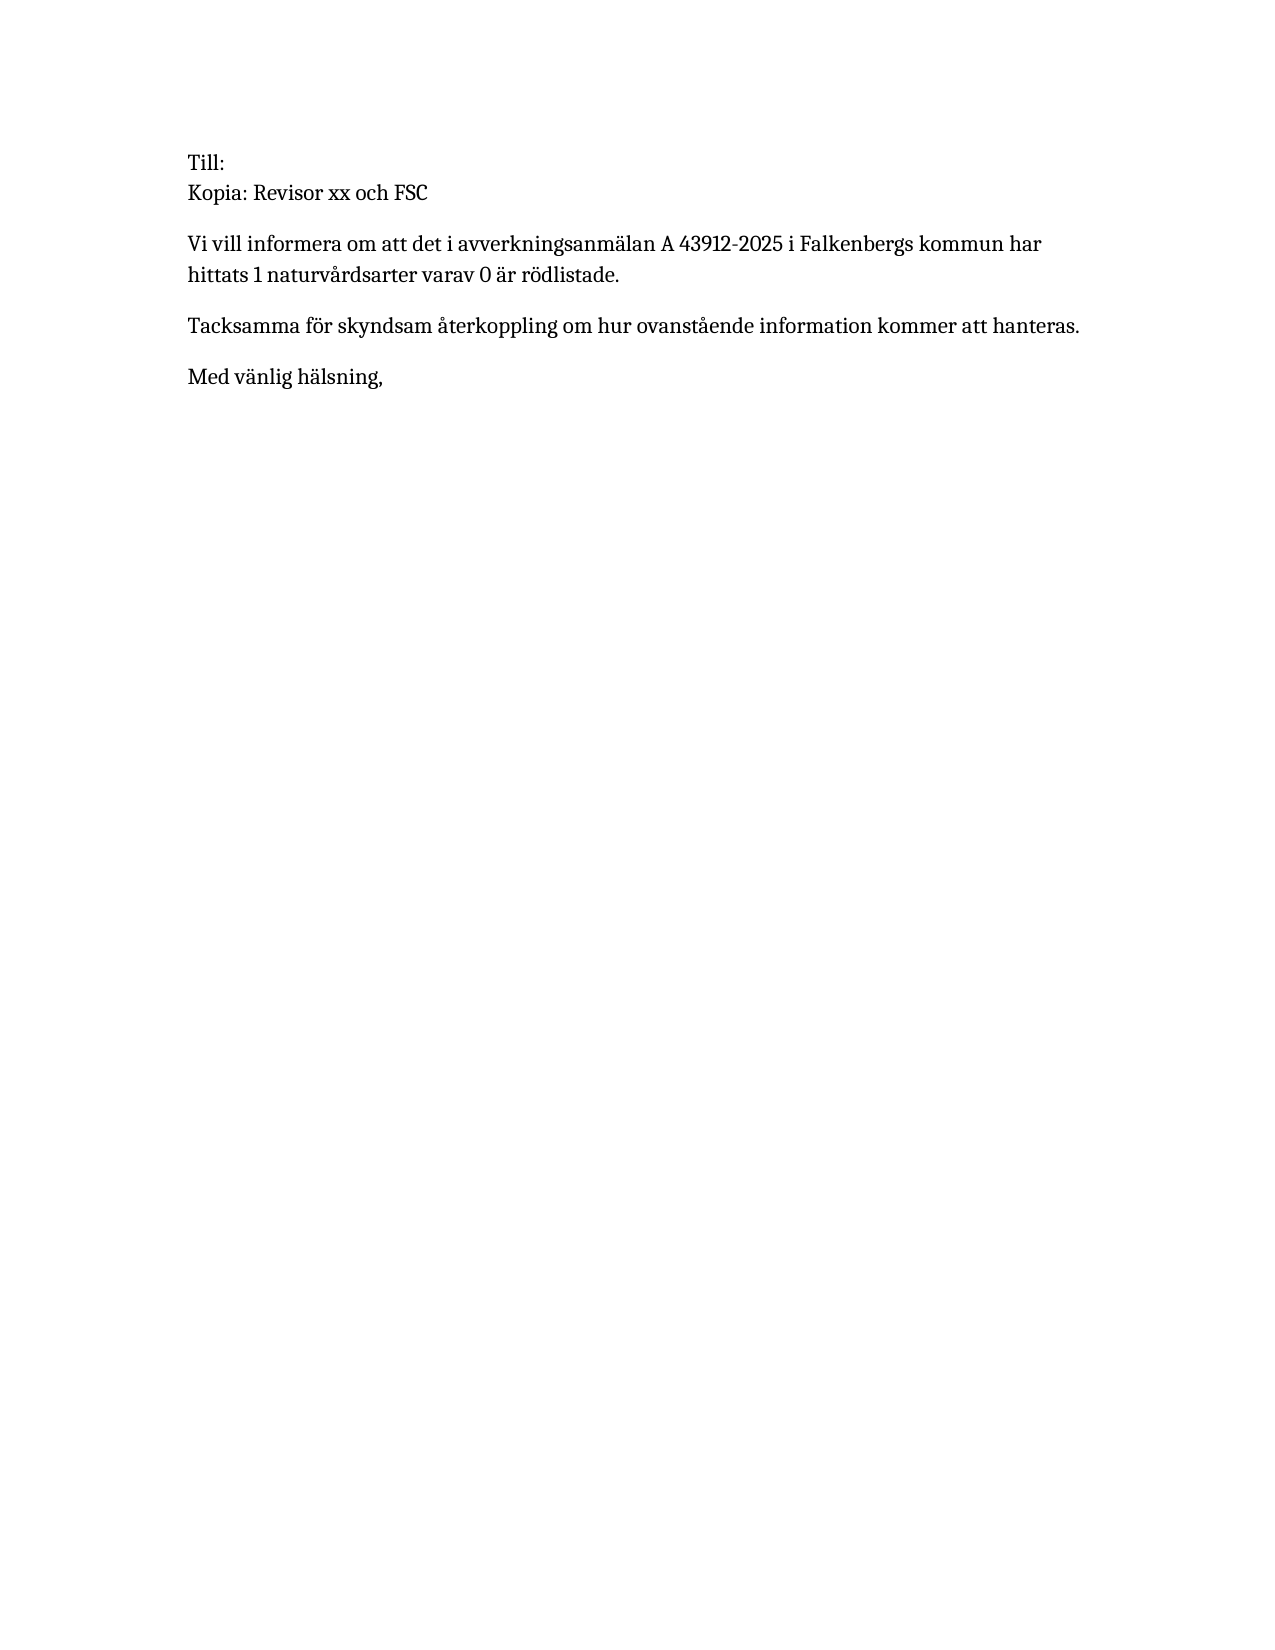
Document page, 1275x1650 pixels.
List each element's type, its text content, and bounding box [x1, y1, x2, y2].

text Vi vill informera om att det i avverkningsanmälan A 43912-2025 i Falkenbergs kommun har hittats 1 naturvårdsarter varav 0 är rödlistade. [187, 231, 1087, 288]
text Med vänlig hälsning, [187, 363, 1087, 420]
text Till: Kopia: Revisor xx och FSC [187, 150, 1087, 207]
text Tacksamma för skyndsam återkoppling om hur ovanstående information kommer att hanteras. [187, 312, 1087, 339]
